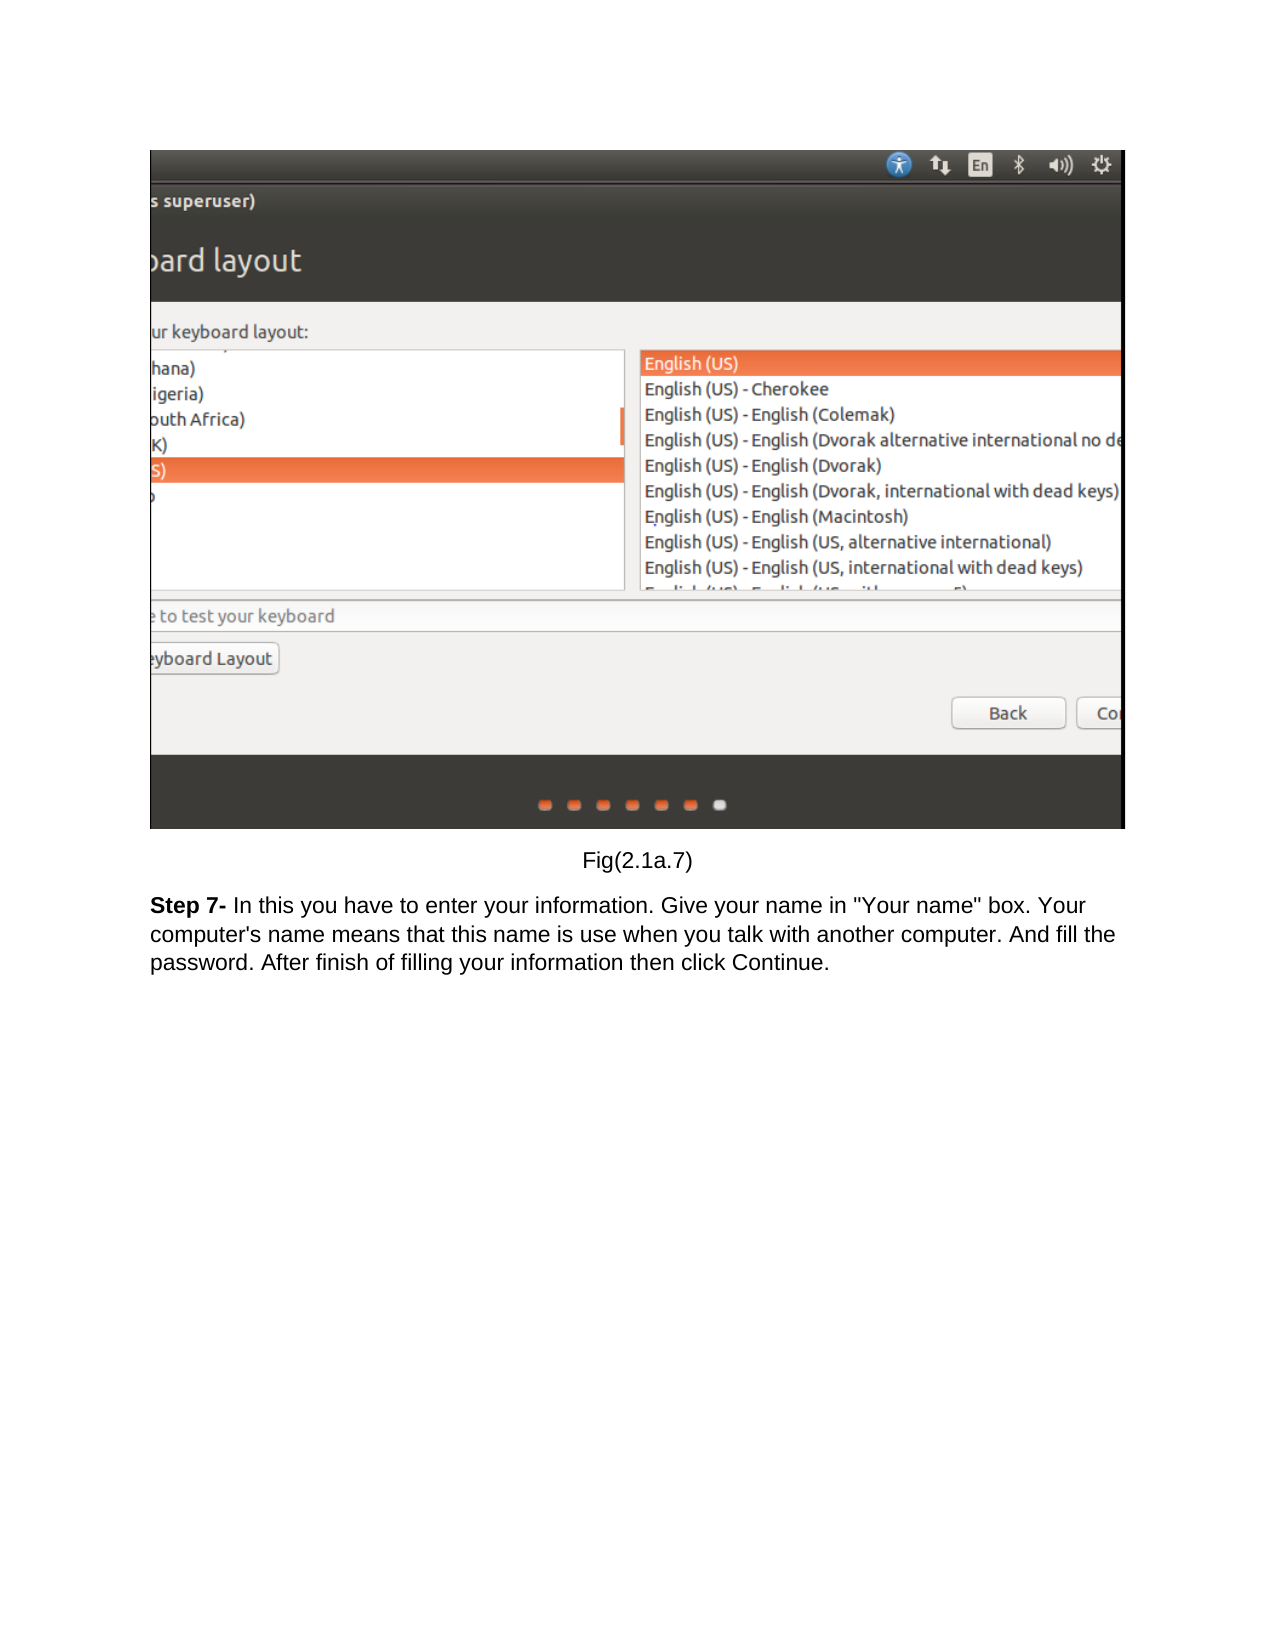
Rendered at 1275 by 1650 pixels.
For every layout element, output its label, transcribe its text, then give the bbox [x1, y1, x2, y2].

picture [150, 150, 1125, 829]
text Fig(2.1a.7) [150, 847, 1125, 873]
text Step 7- In this you have to enter your information. Give your name in "Your name" box. Your computer's name means that this name is use when you talk with another computer. And fill the password. After finish of filling your information then click Continue. [150, 892, 1125, 976]
